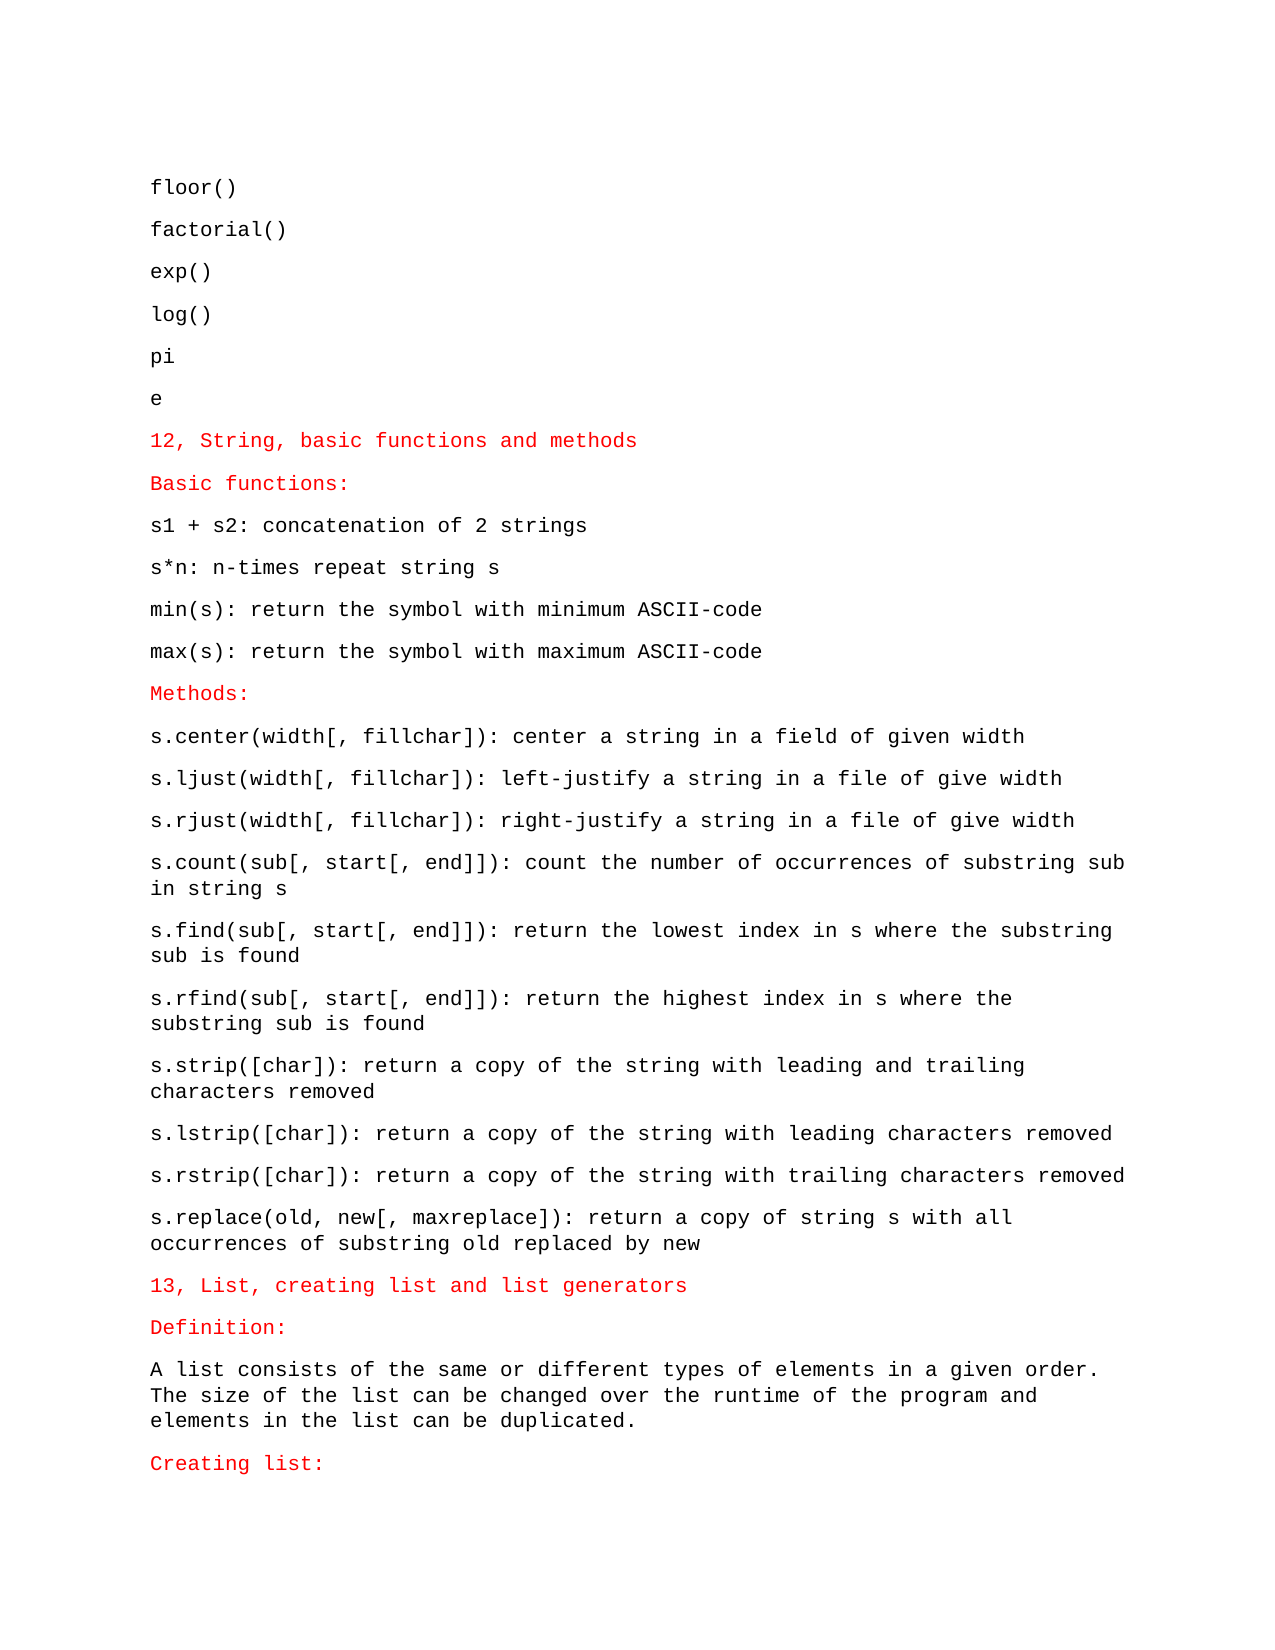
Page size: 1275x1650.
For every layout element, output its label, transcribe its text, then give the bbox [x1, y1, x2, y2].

text s.strip([char]): return a copy of the string with leading and trailing characters removed [150, 1055, 1125, 1104]
text factorial() [150, 219, 1125, 243]
text min(s): return the symbol with minimum ASCII-code [150, 599, 1125, 623]
text s.find(sub[, start[, end]]): return the lowest index in s where the substring sub is found [150, 920, 1125, 969]
text s.rstrip([char]): return a copy of the string with trailing characters removed [150, 1165, 1125, 1189]
text 12, String, basic functions and methods [150, 430, 1125, 454]
text log() [150, 304, 1125, 327]
text Methods: [150, 683, 1125, 707]
text Definition: [150, 1317, 1125, 1341]
text s.count(sub[, start[, end]]): count the number of occurrences of substring sub in string s [150, 852, 1125, 901]
text s.center(width[, fillchar]): center a string in a field of given width [150, 726, 1125, 749]
text 13, List, creating list and list generators [150, 1275, 1125, 1299]
text s.ljust(width[, fillchar]): left-justify a string in a file of give width [150, 768, 1125, 791]
text pi [150, 346, 1125, 369]
text s.rfind(sub[, start[, end]]): return the highest index in s where the substring sub is found [150, 988, 1125, 1037]
text s.replace(old, new[, maxreplace]): return a copy of string s with all occurrences of substring old replaced by new [150, 1207, 1125, 1257]
text s.lstrip([char]): return a copy of the string with leading characters removed [150, 1123, 1125, 1147]
text Creating list: [150, 1453, 1125, 1476]
text s*n: n-times repeat string s [150, 557, 1125, 581]
text floor() [150, 177, 1125, 201]
text s.rjust(width[, fillchar]): right-justify a string in a file of give width [150, 810, 1125, 834]
text s1 + s2: concatenation of 2 strings [150, 515, 1125, 538]
text Basic functions: [150, 472, 1125, 496]
text e [150, 388, 1125, 412]
text A list consists of the same or different types of elements in a given order. The size of the list can be changed over the runtime of the program and elements in the list can be duplicated. [150, 1359, 1125, 1434]
text max(s): return the symbol with maximum ASCII-code [150, 641, 1125, 665]
text exp() [150, 262, 1125, 285]
